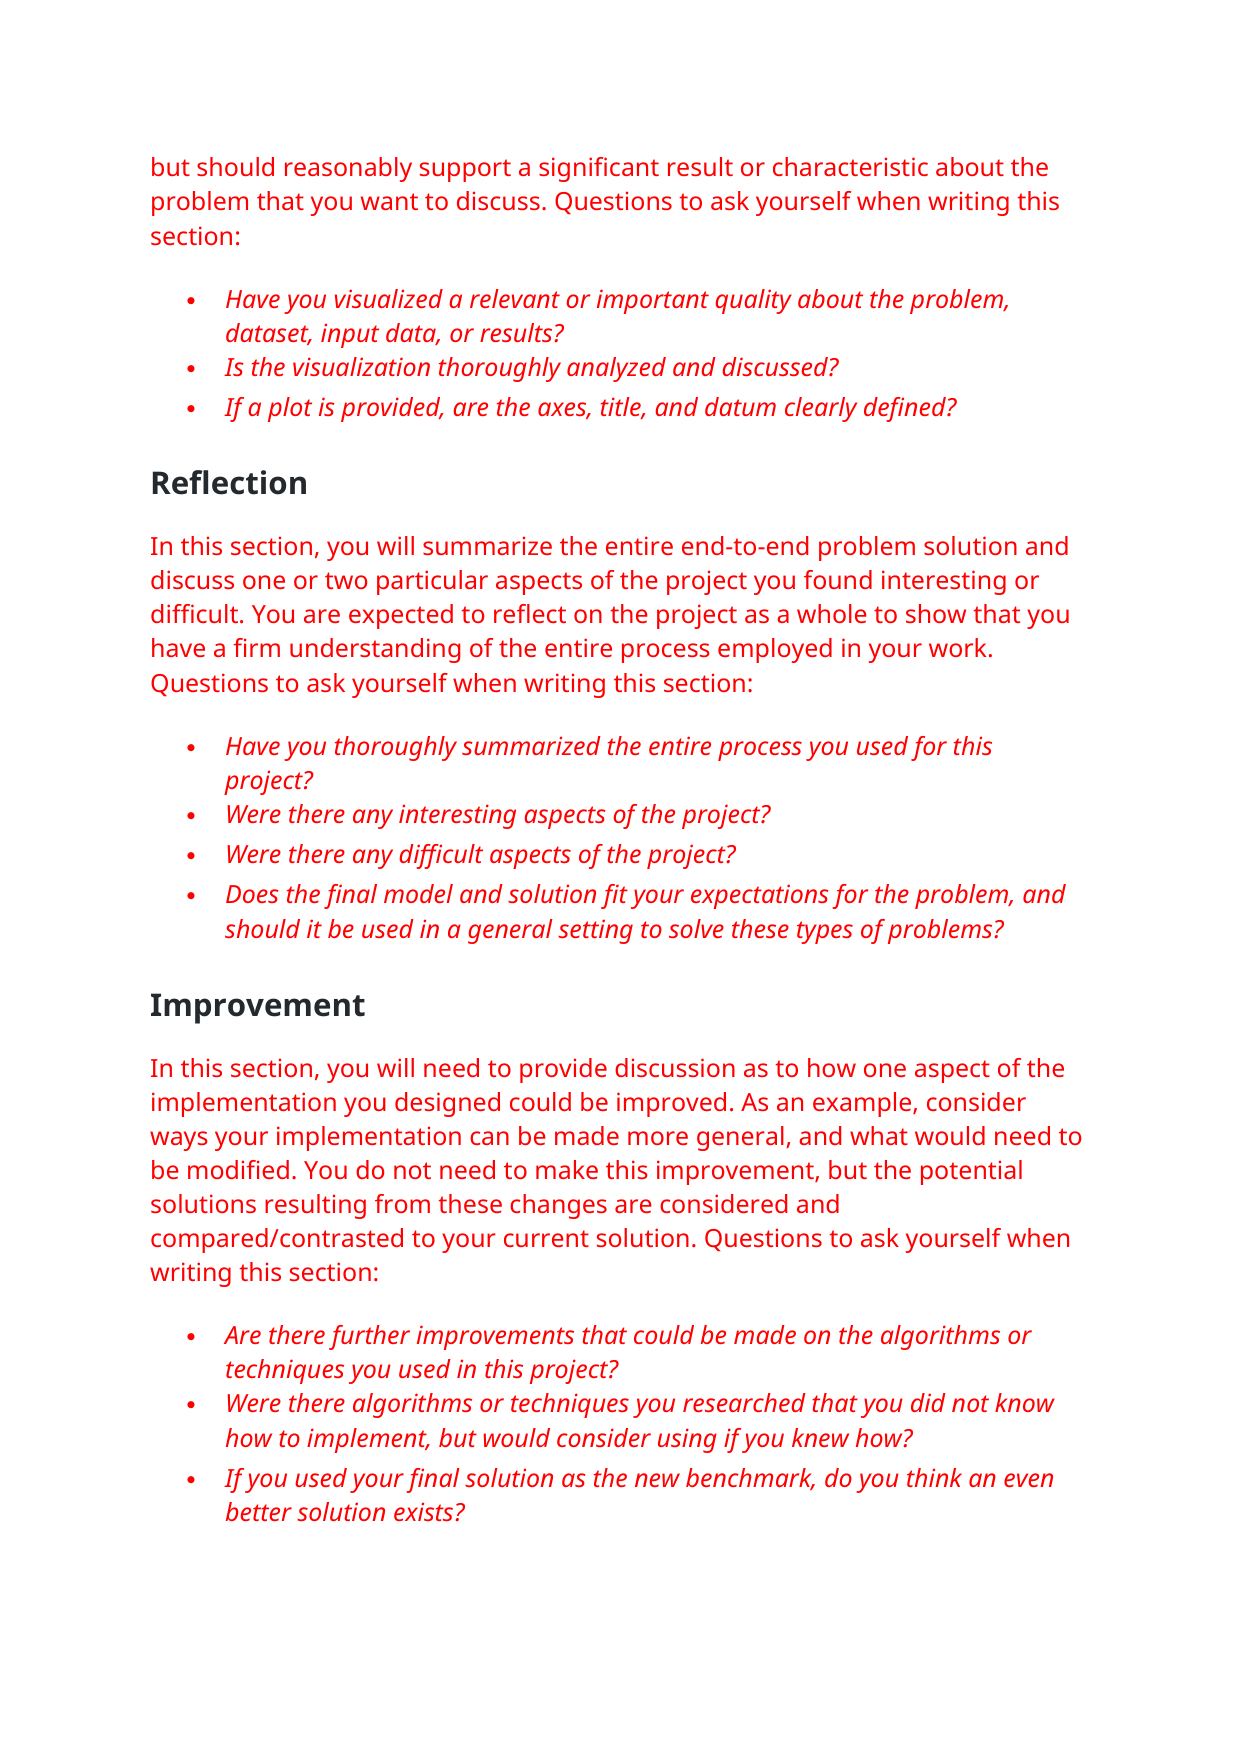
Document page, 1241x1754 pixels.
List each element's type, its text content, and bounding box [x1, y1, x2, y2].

list Were there algorithms or techniques you researched that you did not know how to implement, but would consider using if you knew how? [187, 1386, 1090, 1454]
list Were there any interesting aspects of the project? [187, 797, 1090, 831]
list Have you visualized a relevant or important quality about the problem, dataset, input data, or results? [187, 281, 1090, 349]
text Improvement [150, 983, 1090, 1025]
text In this section, you will need to provide discussion as to how one aspect of the implementation you designed could be improved. As an example, consider ways your implementation can be made more general, and what would need to be modified. You do not need to make this improvement, but the potential solutions resulting from these changes are considered and compared/contrasted to your current solution. Questions to ask yourself when writing this section: [150, 1050, 1090, 1289]
list Have you thoroughly summarized the entire process you used for this project? [187, 728, 1090, 797]
list If you used your final solution as the new benchmark, do you think an even better solution exists? [187, 1461, 1090, 1529]
list Does the final model and solution fit your expectations for the problem, and should it be used in a general setting to solve these types of problems? [187, 877, 1090, 945]
list Is the visualization thoroughly analyzed and discussed? [187, 349, 1090, 383]
list Were there any difficult aspects of the project? [187, 837, 1090, 871]
list Are there further improvements that could be made on the algorithms or techniques you used in this project? [187, 1318, 1090, 1386]
text In this section, you will summarize the entire end-to-end problem solution and discuss one or two particular aspects of the project you found interesting or difficult. You are expected to reflect on the project as a whole to show that you have a firm understanding of the entire process employed in your work. Questions to ask yourself when writing this section: [150, 529, 1090, 699]
list If a plot is provided, are the axes, title, and datum clearly defined? [187, 390, 1090, 424]
text Reflection [150, 461, 1090, 504]
